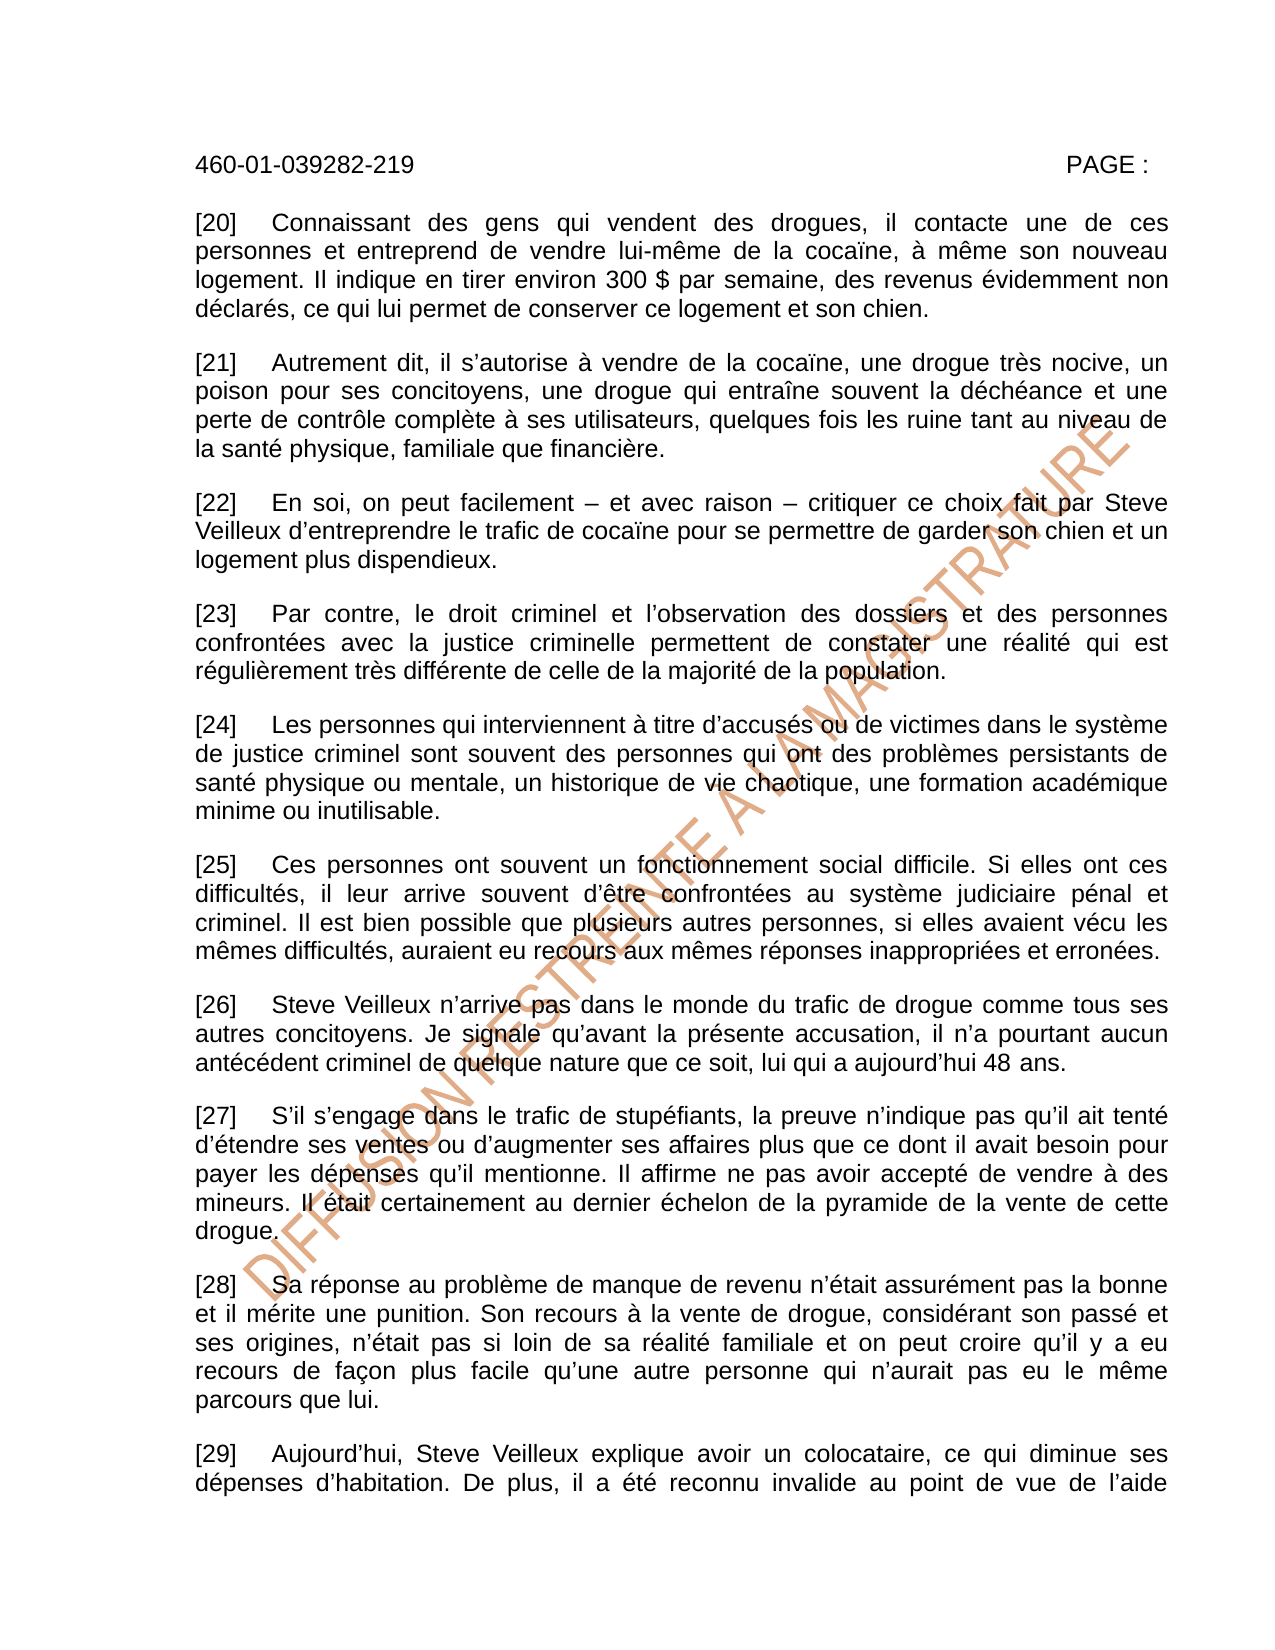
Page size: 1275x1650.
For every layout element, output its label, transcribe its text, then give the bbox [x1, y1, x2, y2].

text Steve Veilleux n’arrive pas dans le monde du trafic de drogue comme tous ses autres concitoyens. Je signale qu’avant la présente accusation, il n’a pourtant aucun antécédent criminel de quelque nature que ce soit, lui qui a aujourd’hui 48 ans. [195, 990, 1170, 1076]
text Les personnes qui interviennent à titre d’accusés ou de victimes dans le système de justice criminel sont souvent des personnes qui ont des problèmes persistants de santé physique ou mentale, un historique de vie chaotique, une formation académique minime ou inutilisable. [195, 710, 1170, 825]
text Par contre, le droit criminel et l’observation des dossiers et des personnes confrontées avec la justice criminelle permettent de constater une réalité qui est régulièrement très différente de celle de la majorité de la population. [195, 599, 1170, 685]
text Ces personnes ont souvent un fonctionnement social difficile. Si elles ont ces difficultés, il leur arrive souvent d’être confrontées au système judiciaire pénal et criminel. Il est bien possible que plusieurs autres personnes, si elles avaient vécu les mêmes difficultés, auraient eu recours aux mêmes réponses inappropriées et erronées. [195, 850, 1170, 965]
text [195, 1439, 1170, 1496]
text Sa réponse au problème de manque de revenu n’était assurément pas la bonne et il mérite une punition. Son recours à la vente de drogue, considérant son passé et ses origines, n’était pas si loin de sa réalité familiale et on peut croire qu’il y a eu recours de façon plus facile qu’une autre personne qui n’aurait pas eu le même parcours que lui. [195, 1270, 1170, 1414]
text Autrement dit, il s’autorise à vendre de la cocaïne, une drogue très nocive, un poison pour ses concitoyens, une drogue qui entraîne souvent la déchéance et une perte de contrôle complète à ses utilisateurs, quelques fois les ruine tant au niveau de la santé physique, familiale que financière. [195, 347, 1170, 462]
text Connaissant des gens qui vendent des drogues, il contacte une de ces personnes et entreprend de vendre lui-même de la cocaïne, à même son nouveau logement. Il indique en tirer environ 300 $ par semaine, des revenus évidemment non déclarés, ce qui lui permet de conserver ce logement et son chien. [195, 207, 1170, 322]
text S’il s’engage dans le trafic de stupéfiants, la preuve n’indique pas qu’il ait tenté d’étendre ses ventes ou d’augmenter ses affaires plus que ce dont il avait besoin pour payer les dépenses qu’il mentionne. Il affirme ne pas avoir accepté de vendre à des mineurs. Il était certainement au dernier échelon de la pyramide de la vente de cette drogue. [195, 1101, 1170, 1245]
text En soi, on peut facilement – et avec raison – critiquer ce choix fait par Steve Veilleux d’entreprendre le trafic de cocaïne pour se permettre de garder son chien et un logement plus dispendieux. [195, 487, 1170, 574]
